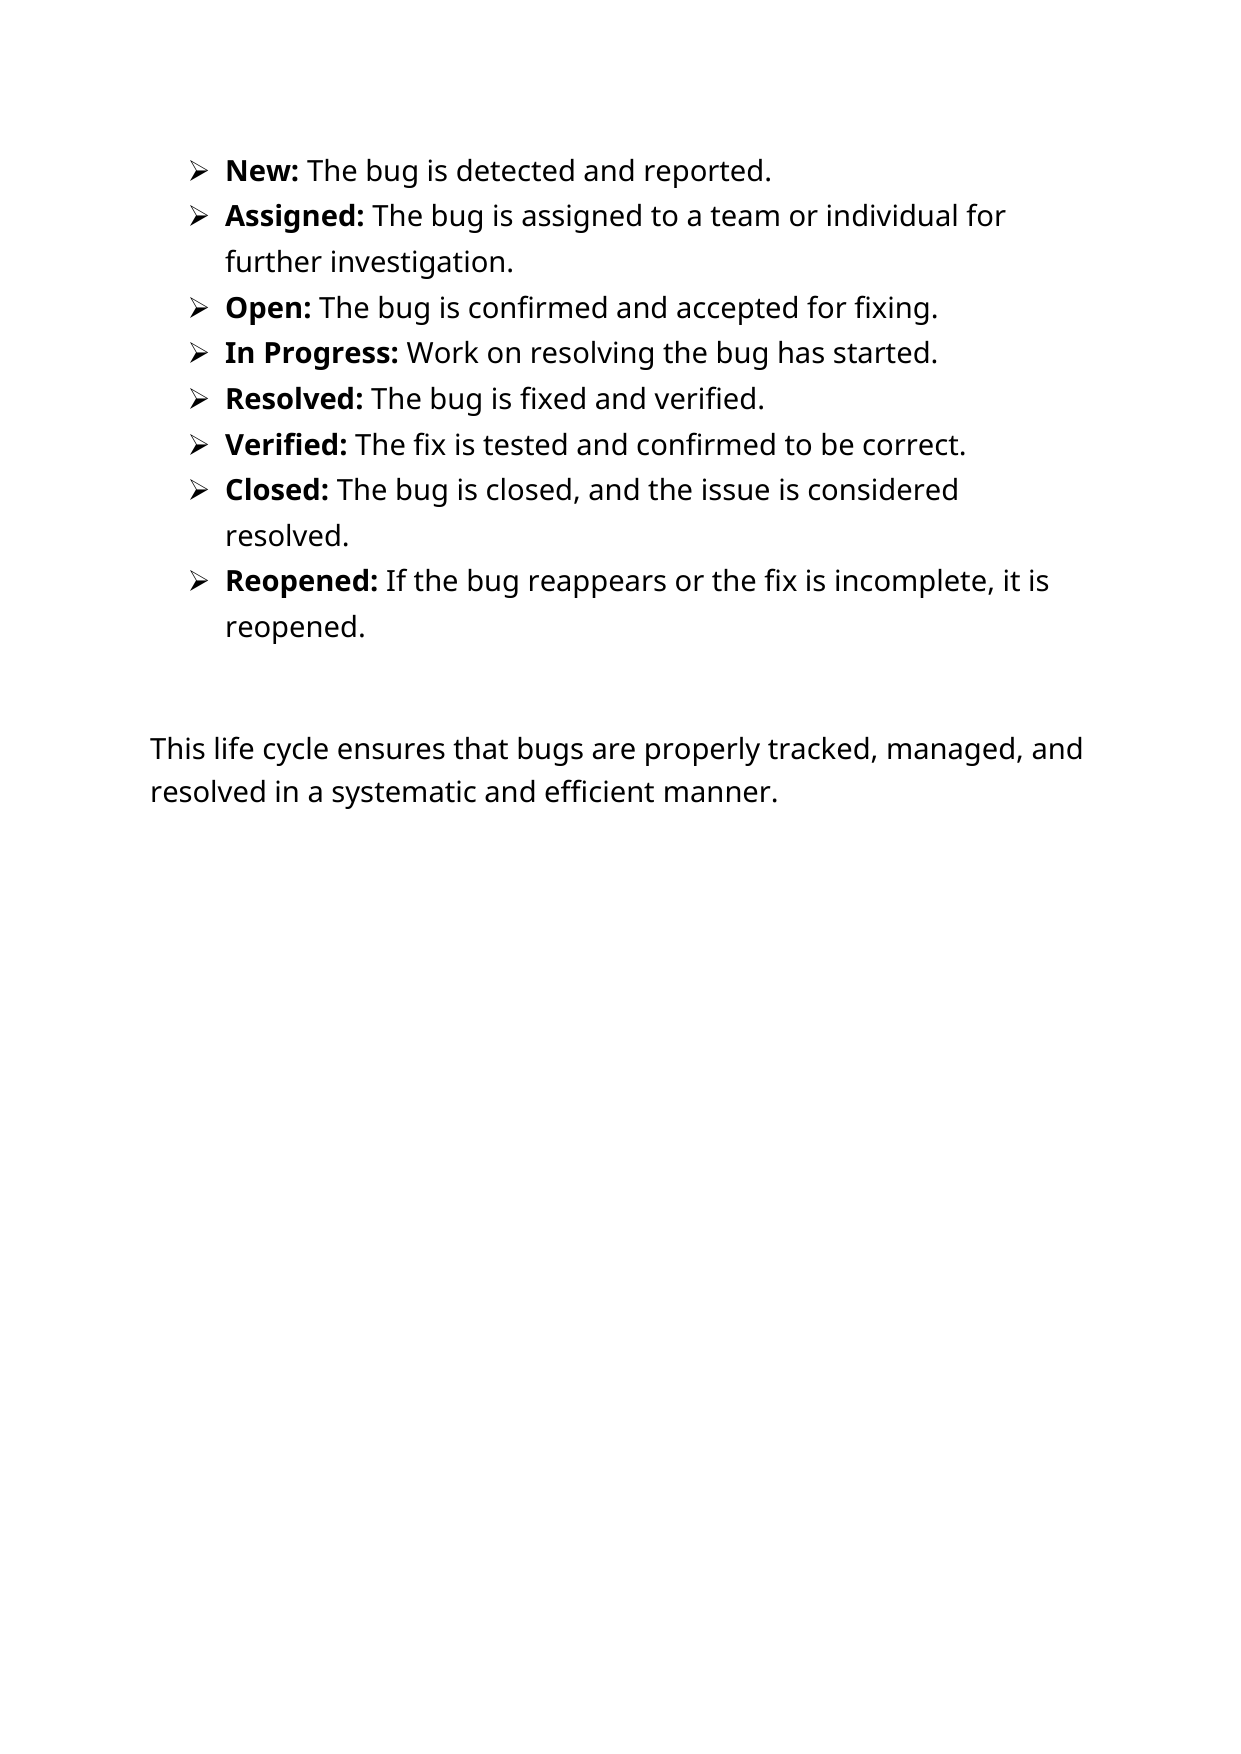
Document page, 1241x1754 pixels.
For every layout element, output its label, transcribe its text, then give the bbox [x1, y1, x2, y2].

text This life cycle ensures that bugs are properly tracked, managed, and resolved in a systematic and efficient manner. [150, 728, 1090, 811]
list New: The bug is detected and reported. [187, 150, 1090, 190]
list Resolved: The bug is fixed and verified. [187, 378, 1090, 418]
list Open: The bug is confirmed and accepted for fixing. [187, 287, 1090, 327]
list Verified: The fix is tested and confirmed to be correct. [187, 424, 1090, 463]
list Reopened: If the bug reappears or the fix is incomplete, it is reopened. [187, 561, 1090, 646]
list In Progress: Work on resolving the bug has started. [187, 332, 1090, 372]
list Assigned: The bug is assigned to a team or individual for further investigation. [187, 196, 1090, 281]
list Closed: The bug is closed, and the issue is considered resolved. [187, 469, 1090, 555]
